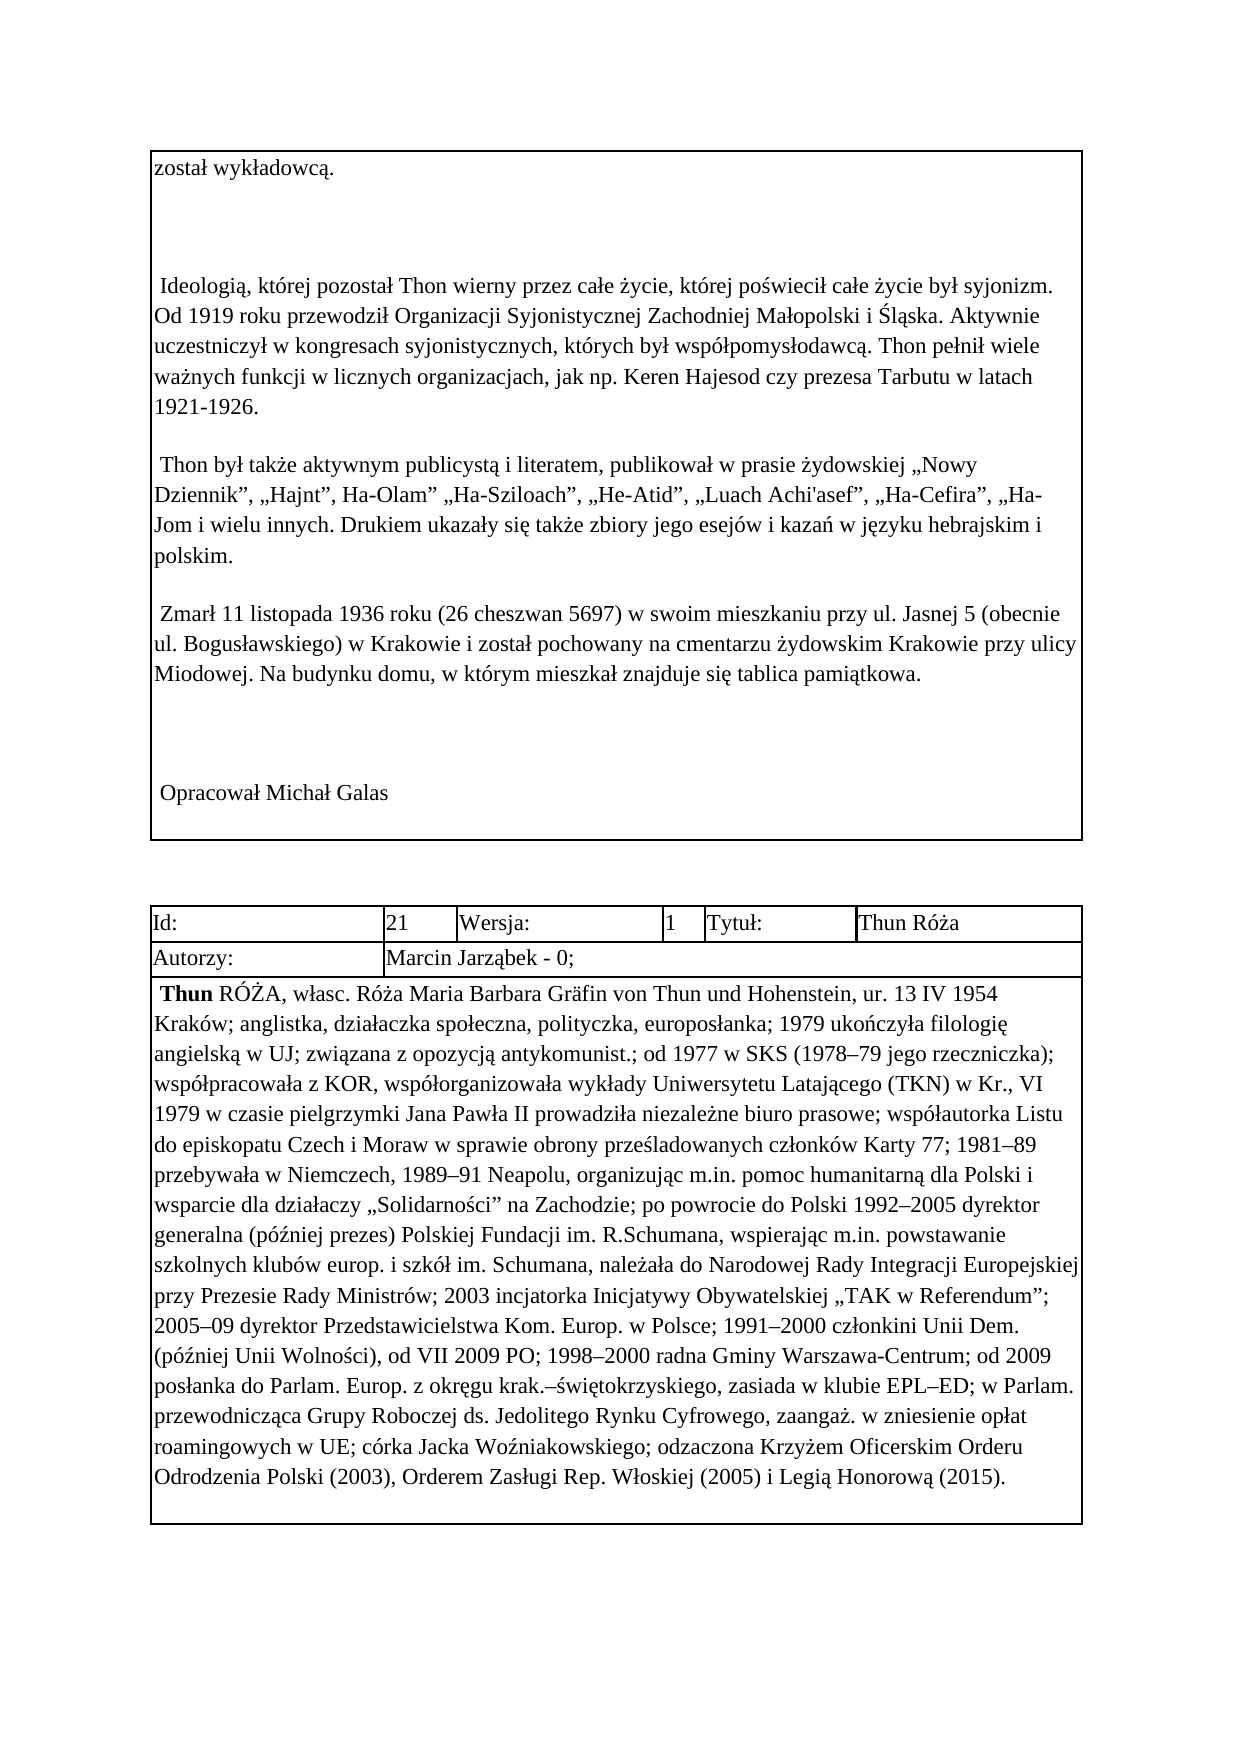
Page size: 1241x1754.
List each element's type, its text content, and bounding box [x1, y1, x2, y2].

table_cell Thun RÓŻA, własc. Róża Maria Barbara Gräfin von Thun und Hohenstein, ur. 13 IV 1954 Kraków; anglistka, działaczka społeczna, polityczka, europosłanka; 1979 ukończyła filologię angielską w UJ; związana z opozycją antykomunist.; od 1977 w SKS (1978–79 jego rzeczniczka); współpracowała z KOR, współorganizowała wykłady Uniwersytetu Latającego (TKN) w Kr., VI 1979 w czasie pielgrzymki Jana Pawła II prowadziła niezależne biuro prasowe; współautorka Listu do episkopatu Czech i Moraw w sprawie obrony prześladowanych członków Karty 77; 1981–89 przebywała w Niemczech, 1989–91 Neapolu, organizując m.in. pomoc humanitarną dla Polski i wsparcie dla działaczy „Solidarności” na Zachodzie; po powrocie do Polski 1992–2005 dyrektor generalna (później prezes) Polskiej Fundacji im. R.Schumana, wspierając m.in. powstawanie szkolnych klubów europ. i szkół im. Schumana, należała do Narodowej Rady Integracji Europejskiej przy Prezesie Rady Ministrów; 2003 incjatorka Inicjatywy Obywatelskiej „TAK w Referendum”; 2005–09 dyrektor Przedstawicielstwa Kom. Europ. w Polsce; 1991–2000 członkini Unii Dem. (później Unii Wolności), od VII 2009 PO; 1998–2000 radna Gminy Warszawa-Centrum; od 2009 posłanka do Parlam. Europ. z okręgu krak.–świętokrzyskiego, zasiada w klubie EPL–ED; w Parlam. przewodnicząca Grupy Roboczej ds. Jedolitego Rynku Cyfrowego, zaangaż. w zniesienie opłat roamingowych w UE; córka Jacka Woźniakowskiego; odzaczona Krzyżem Oficerskim Orderu Odrodzenia Polski (2003), Orderem Zasługi Rep. Włoskiej (2005) i Legią Honorową (2015). [152, 978, 1081, 1523]
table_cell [152, 152, 1081, 839]
table_cell Marcin Jarząbek - 0; [385, 943, 1081, 976]
table_header Thun Róża [858, 907, 1081, 941]
table_header 1 [664, 907, 704, 941]
table_cell Autorzy: [152, 943, 383, 976]
table_header Wersja: [458, 907, 662, 941]
table_header 21 [385, 907, 456, 941]
table_header Id: [152, 907, 383, 941]
table_header Tytuł: [706, 907, 855, 941]
